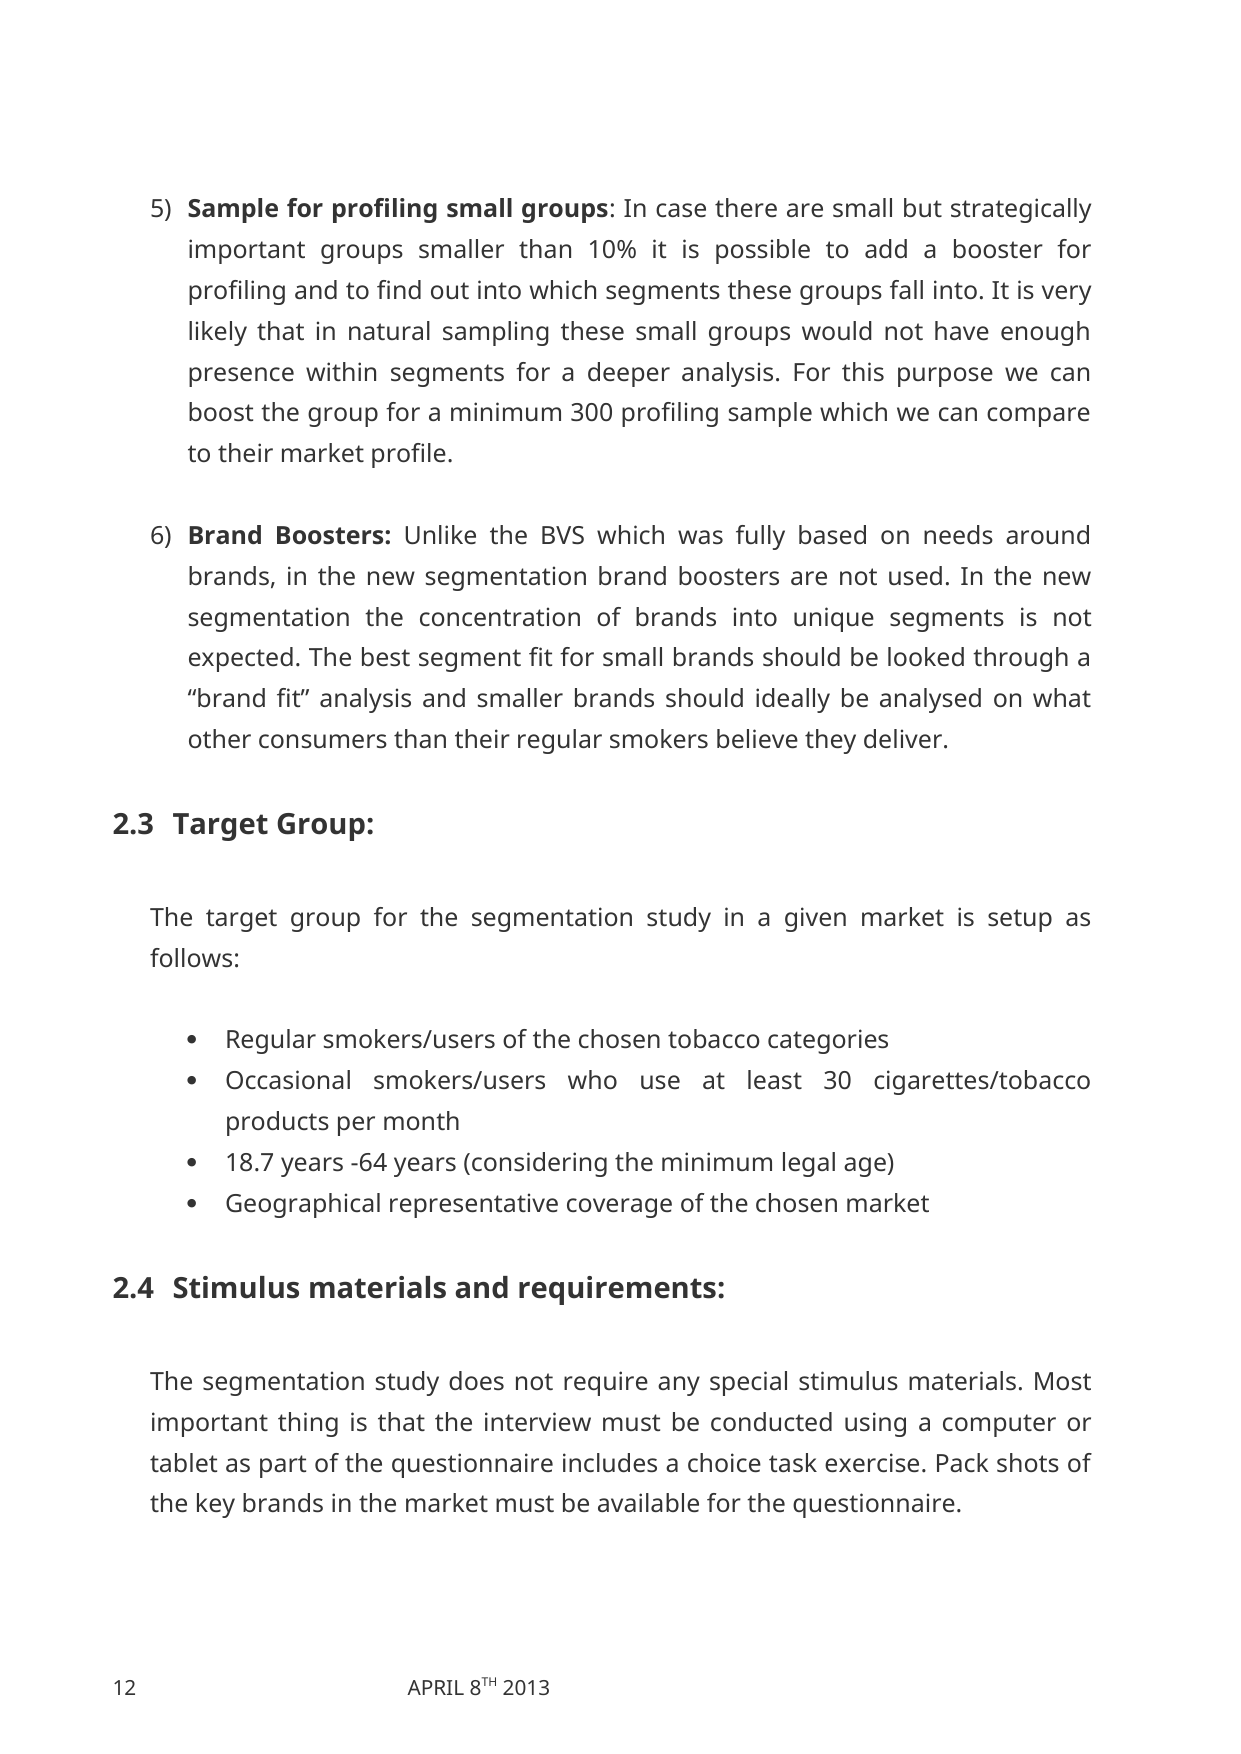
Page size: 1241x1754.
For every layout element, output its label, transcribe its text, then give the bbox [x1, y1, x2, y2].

list Sample for profiling small groups: In case there are small but strategically important groups smaller than 10% it is possible to add a booster for profiling and to find out into which segments these groups fall into. It is very likely that in natural sampling these small groups would not have enough presence within segments for a deeper analysis. For this purpose we can boost the group for a minimum 300 profiling sample which we can compare to their market profile. [150, 191, 1092, 470]
list Occasional smokers/users who use at least 30 cigarettes/tobacco products per month [187, 1063, 1092, 1138]
text The target group for the segmentation study in a given market is setup as follows: [150, 900, 1092, 974]
list 18.7 years -64 years (considering the minimum legal age) [187, 1145, 1092, 1179]
subtitle Target Group: [112, 803, 1056, 843]
text The segmentation study does not require any special stimulus materials. Most important thing is that the interview must be conducted using a computer or tablet as part of the questionnaire includes a choice task exercise. Pack shots of the key brands in the market must be available for the questionnaire. [150, 1363, 1092, 1520]
list Brand Boosters: Unlike the BVS which was fully based on needs around brands, in the new segmentation brand boosters are not used. In the new segmentation the concentration of brands into unique segments is not expected. The best segment fit for small brands should be looked through a “brand fit” analysis and smaller brands should ideally be analysed on what other consumers than their regular smokers believe they deliver. [150, 517, 1092, 756]
list Regular smokers/users of the chosen tobacco categories [187, 1022, 1092, 1056]
subtitle Stimulus materials and requirements: [112, 1267, 1056, 1307]
list Geographical representative coverage of the chosen market [187, 1186, 1092, 1219]
